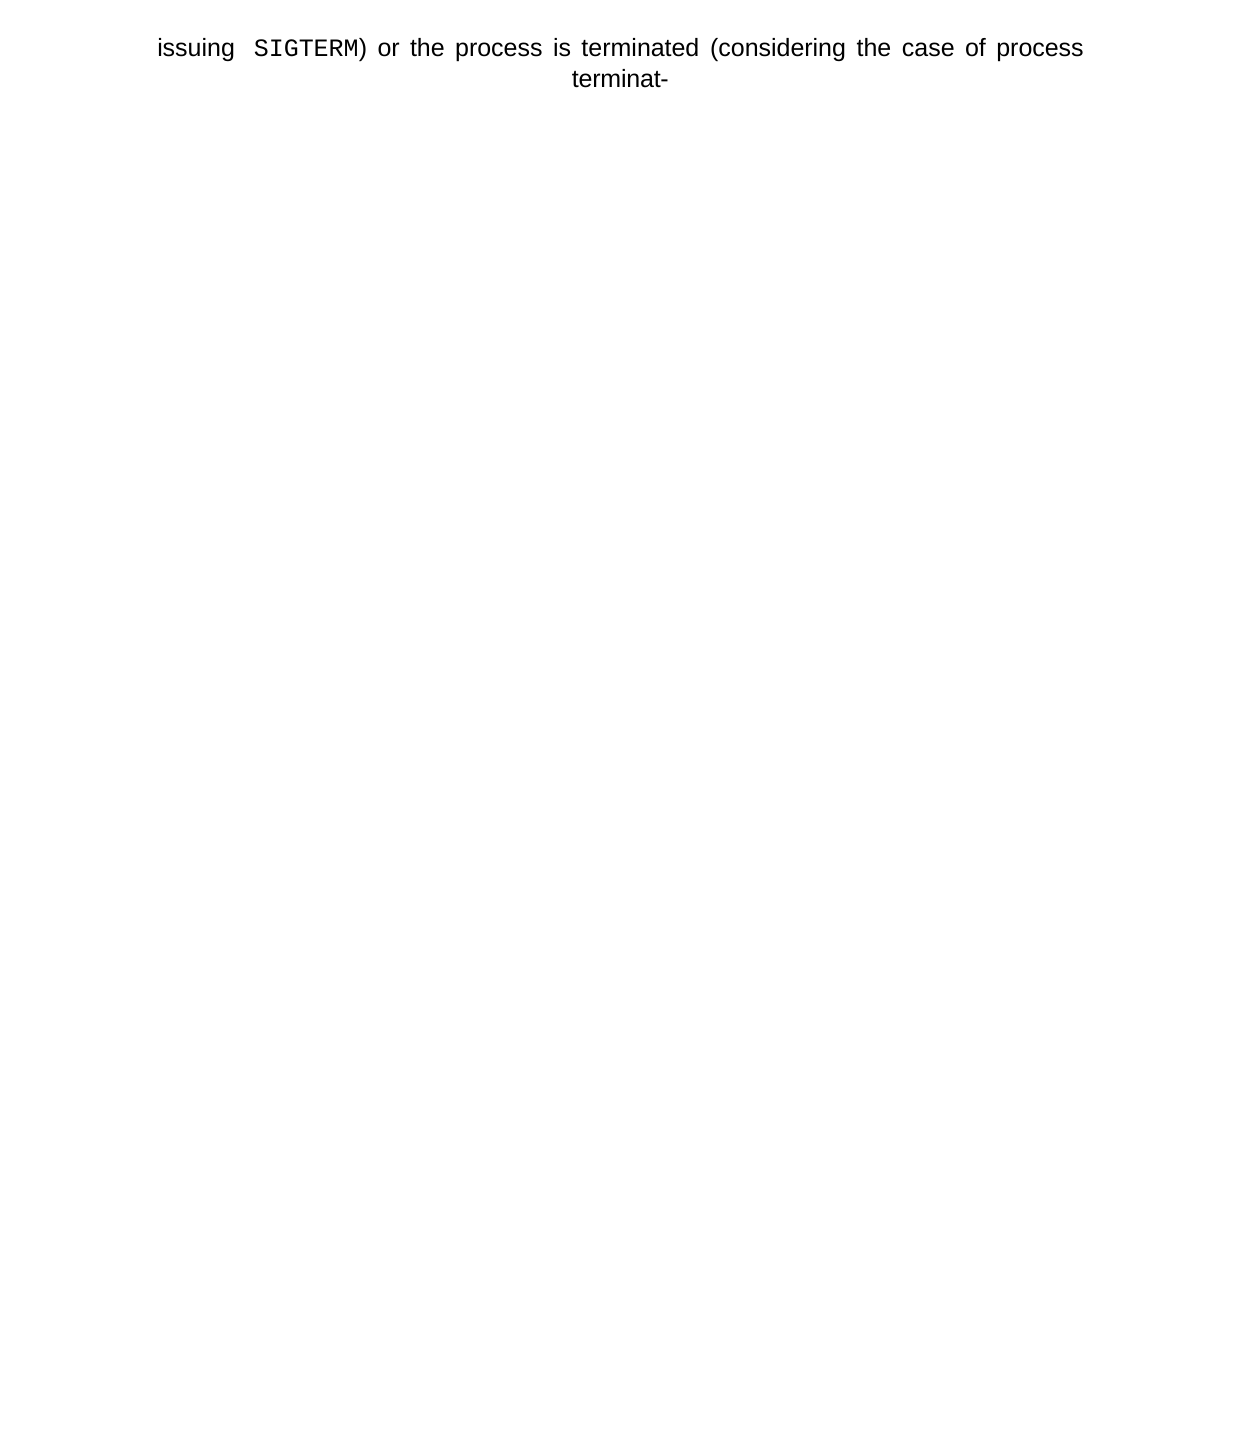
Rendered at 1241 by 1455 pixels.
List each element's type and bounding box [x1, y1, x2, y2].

text [138, 33, 1093, 93]
